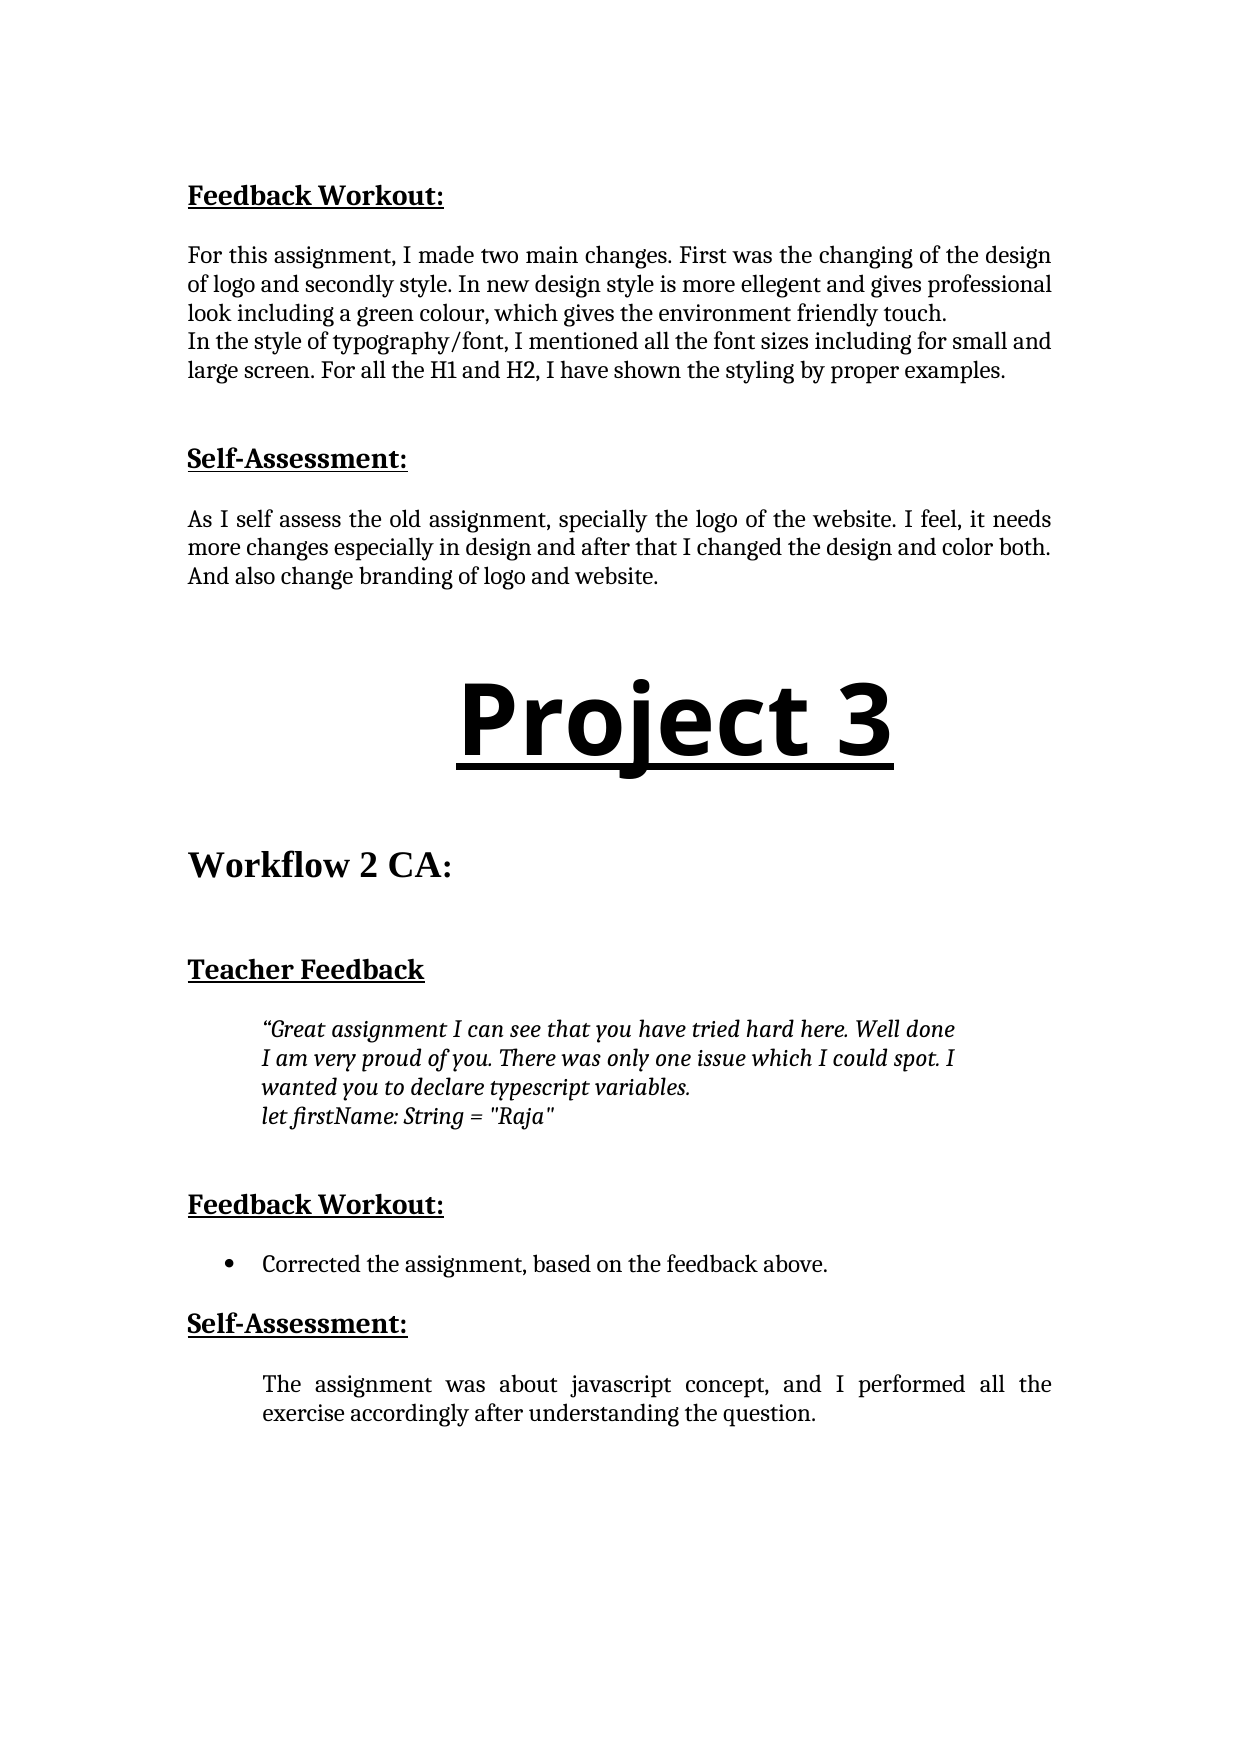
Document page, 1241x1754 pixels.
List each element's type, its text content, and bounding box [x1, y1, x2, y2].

text Feedback Workout: [187, 1188, 1053, 1221]
text As I self assess the old assignment, specially the logo of the website. I feel, it needs more changes especially in design and after that I changed the design and color both. And also change branding of logo and website. [187, 504, 1053, 591]
text Self-Assessment: [187, 1308, 1053, 1341]
text Feedback Workout: [187, 179, 1053, 212]
text In the style of typography/font, I mentioned all the font sizes including for small and large screen. For all the H1 and H2, I have shown the styling by proper examples. [187, 327, 1053, 385]
list Corrected the assignment, based on the feedback above. [225, 1250, 1053, 1279]
text “Great assignment I can see that you have tried hard here. Well done I am very proud of you. There was only one issue which I could spot. I wanted you to declare typescript variables. [261, 1015, 956, 1102]
list The assignment was about javascript concept, and I performed all the exercise accordingly after understanding the question. [262, 1370, 1053, 1427]
text For this assignment, I made two main changes. First was the changing of the design of logo and secondly style. In new design style is more ellegent and gives professional look including a green colour, which gives the environment friendly touch. [187, 241, 1053, 327]
text Self-Assessment: [187, 442, 1053, 476]
text Teacher Feedback [187, 953, 1053, 987]
text Project 3 [187, 648, 1163, 784]
text let firstName: String = "Raja" [261, 1102, 956, 1130]
subtitle Workflow 2 CA: [187, 842, 1053, 886]
